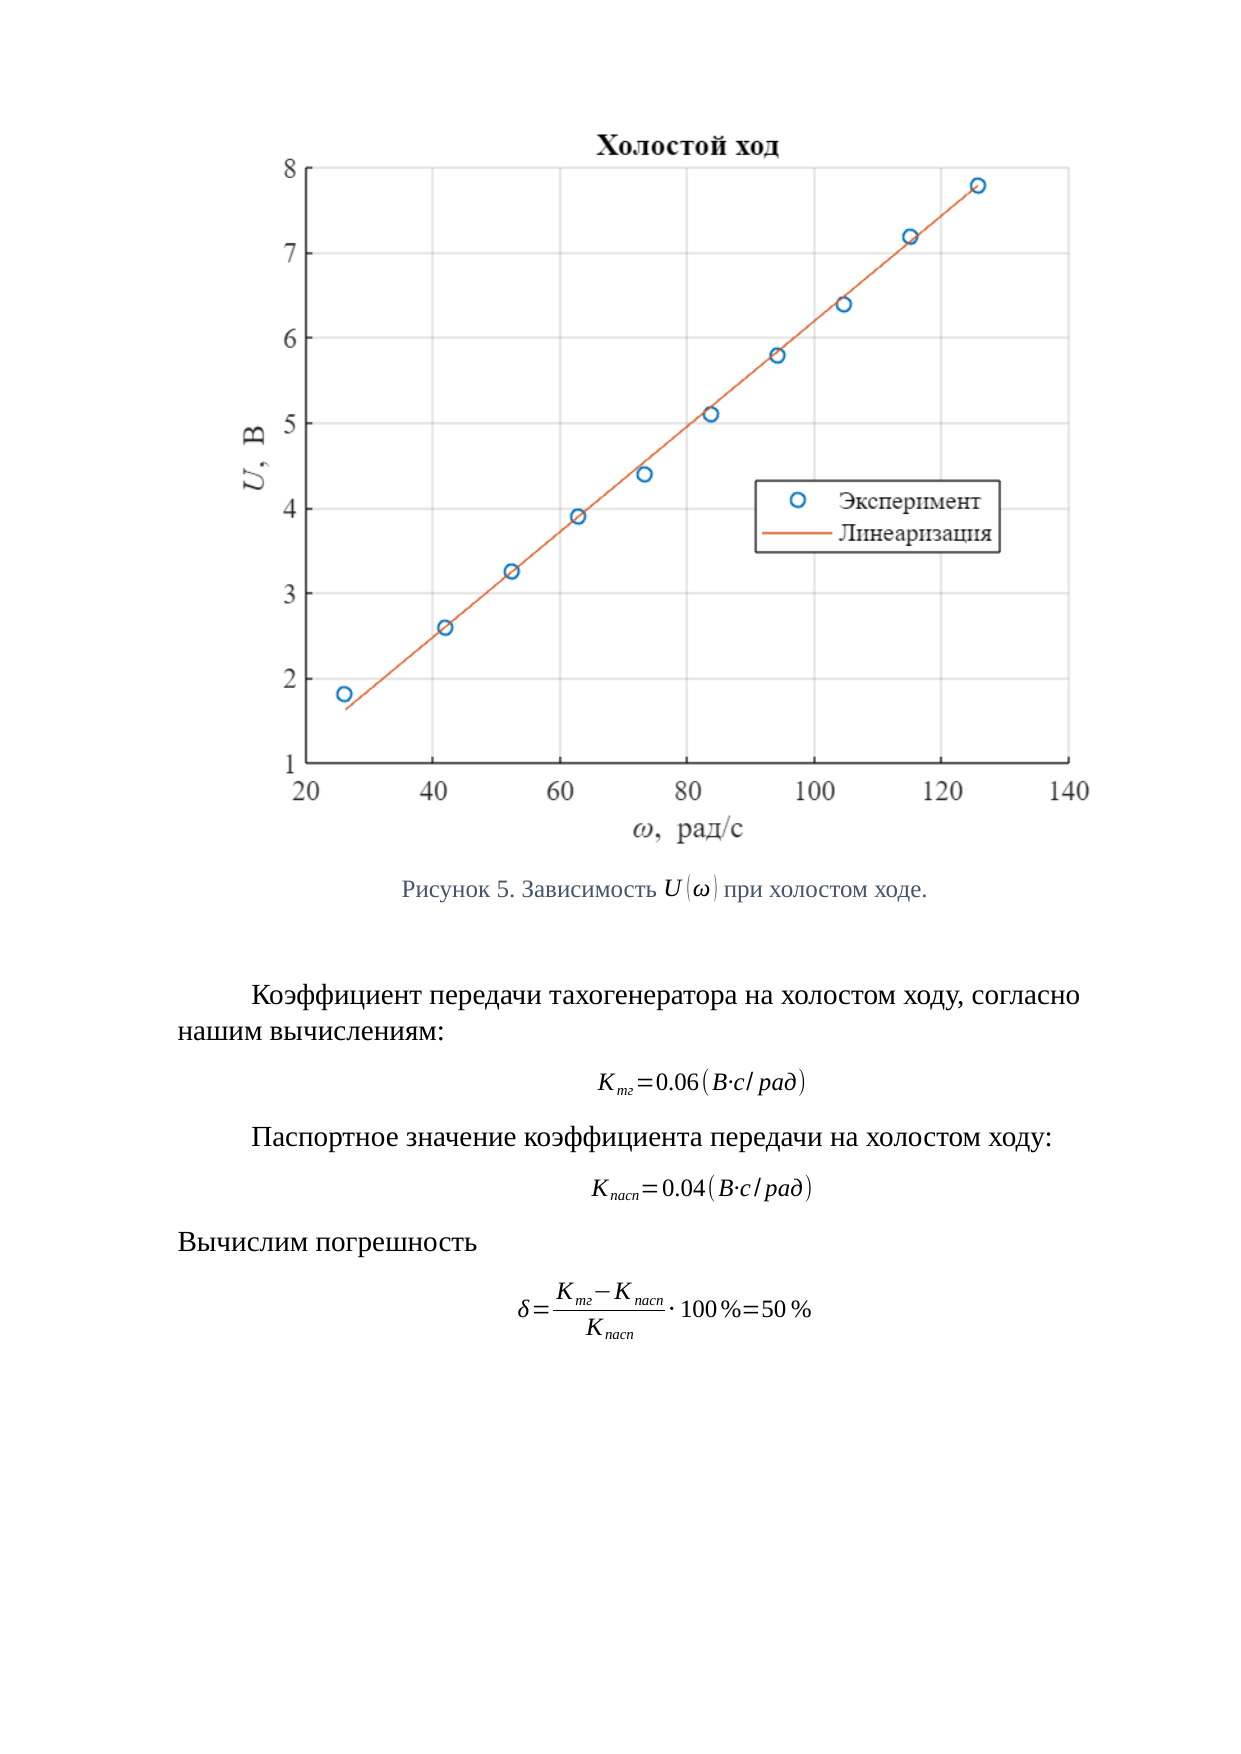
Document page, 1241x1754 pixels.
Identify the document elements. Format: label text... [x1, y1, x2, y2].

text Рисунок 5. Зависимость при холостом ходе. [177, 873, 1152, 903]
text Паспортное значение коэффициента передачи на холостом ходу: [177, 1119, 1152, 1152]
text Вычислим погрешность [177, 1224, 1152, 1258]
picture [218, 118, 1111, 854]
text Коэффициент передачи тахогенератора на холостом ходу, согласно нашим вычислениям: [177, 977, 1152, 1047]
